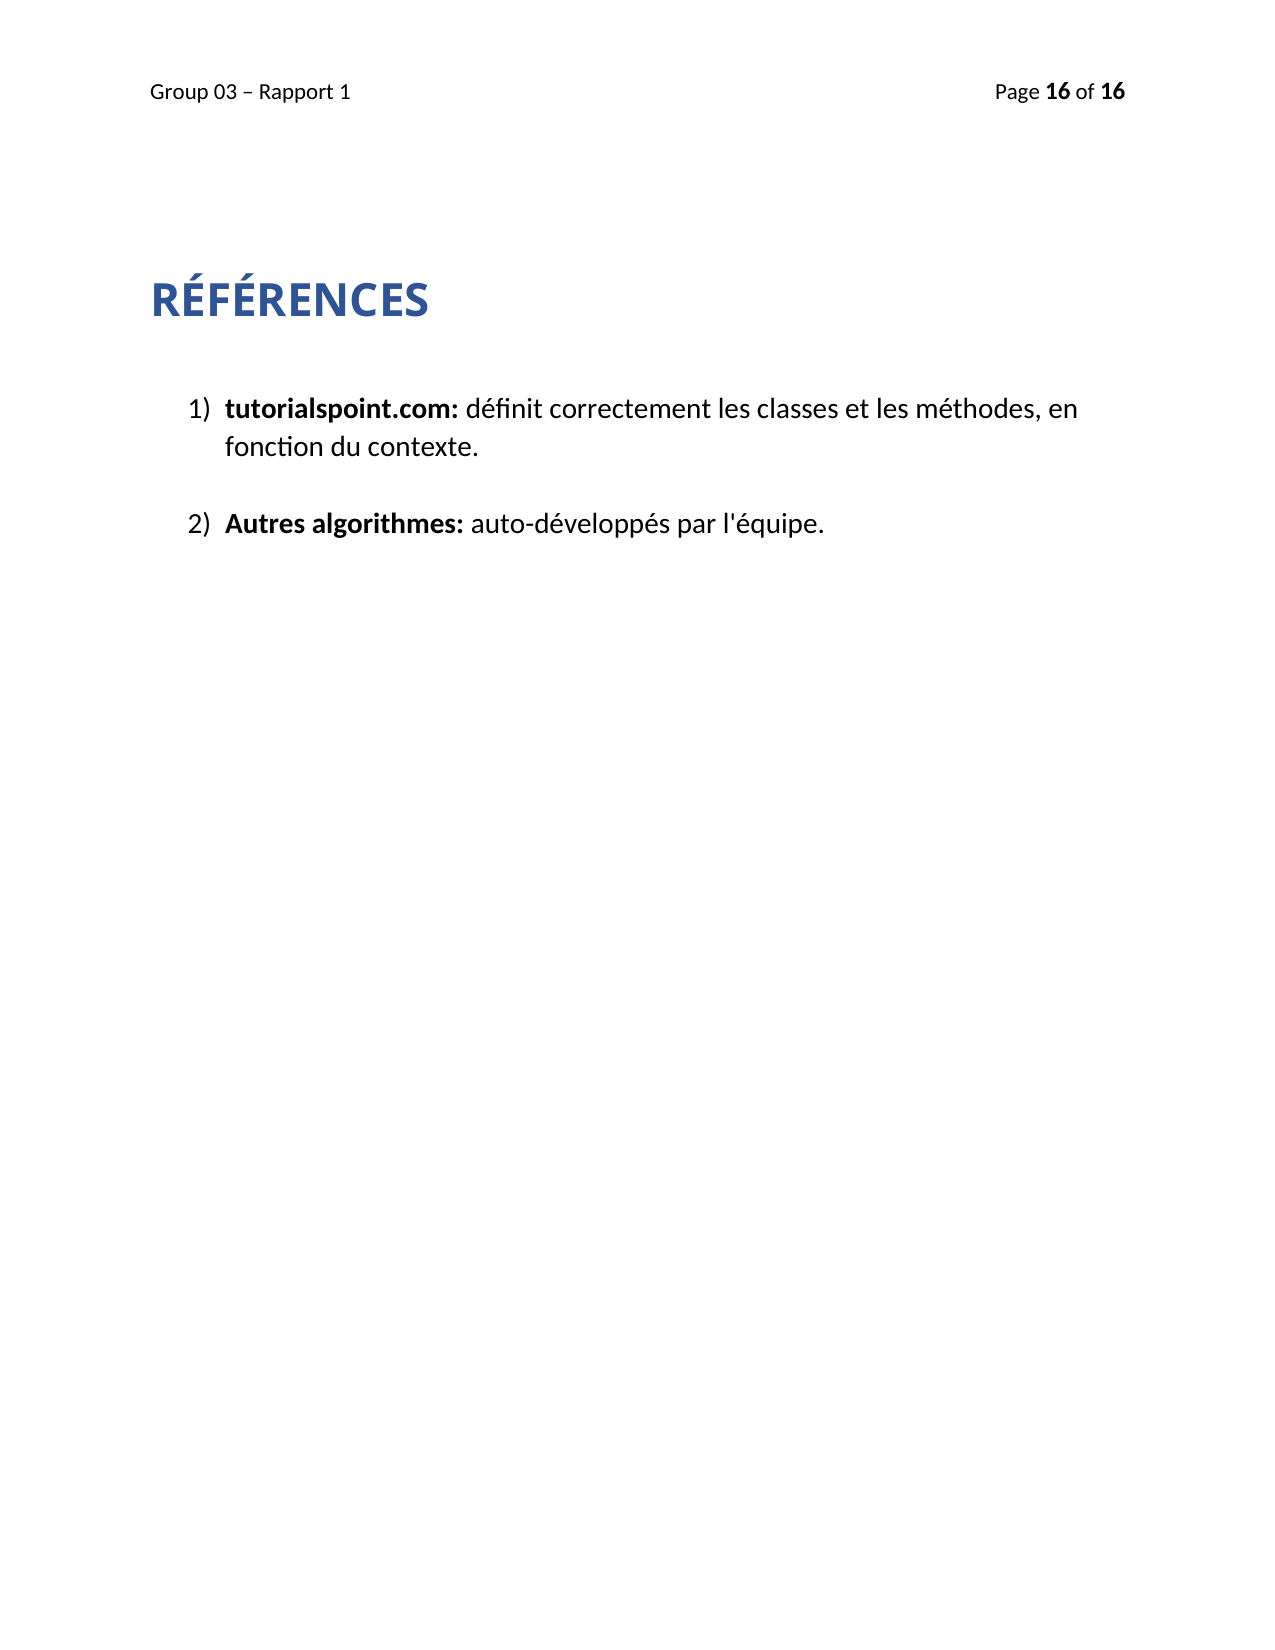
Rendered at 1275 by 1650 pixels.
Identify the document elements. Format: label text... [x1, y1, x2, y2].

subtitle RÉFÉRENCES [150, 267, 1125, 330]
list Autres algorithmes: auto-développés par l'équipe. [187, 505, 1125, 541]
list tutorialspoint.com: définit correctement les classes et les méthodes, en fonction du contexte. [187, 390, 1125, 464]
